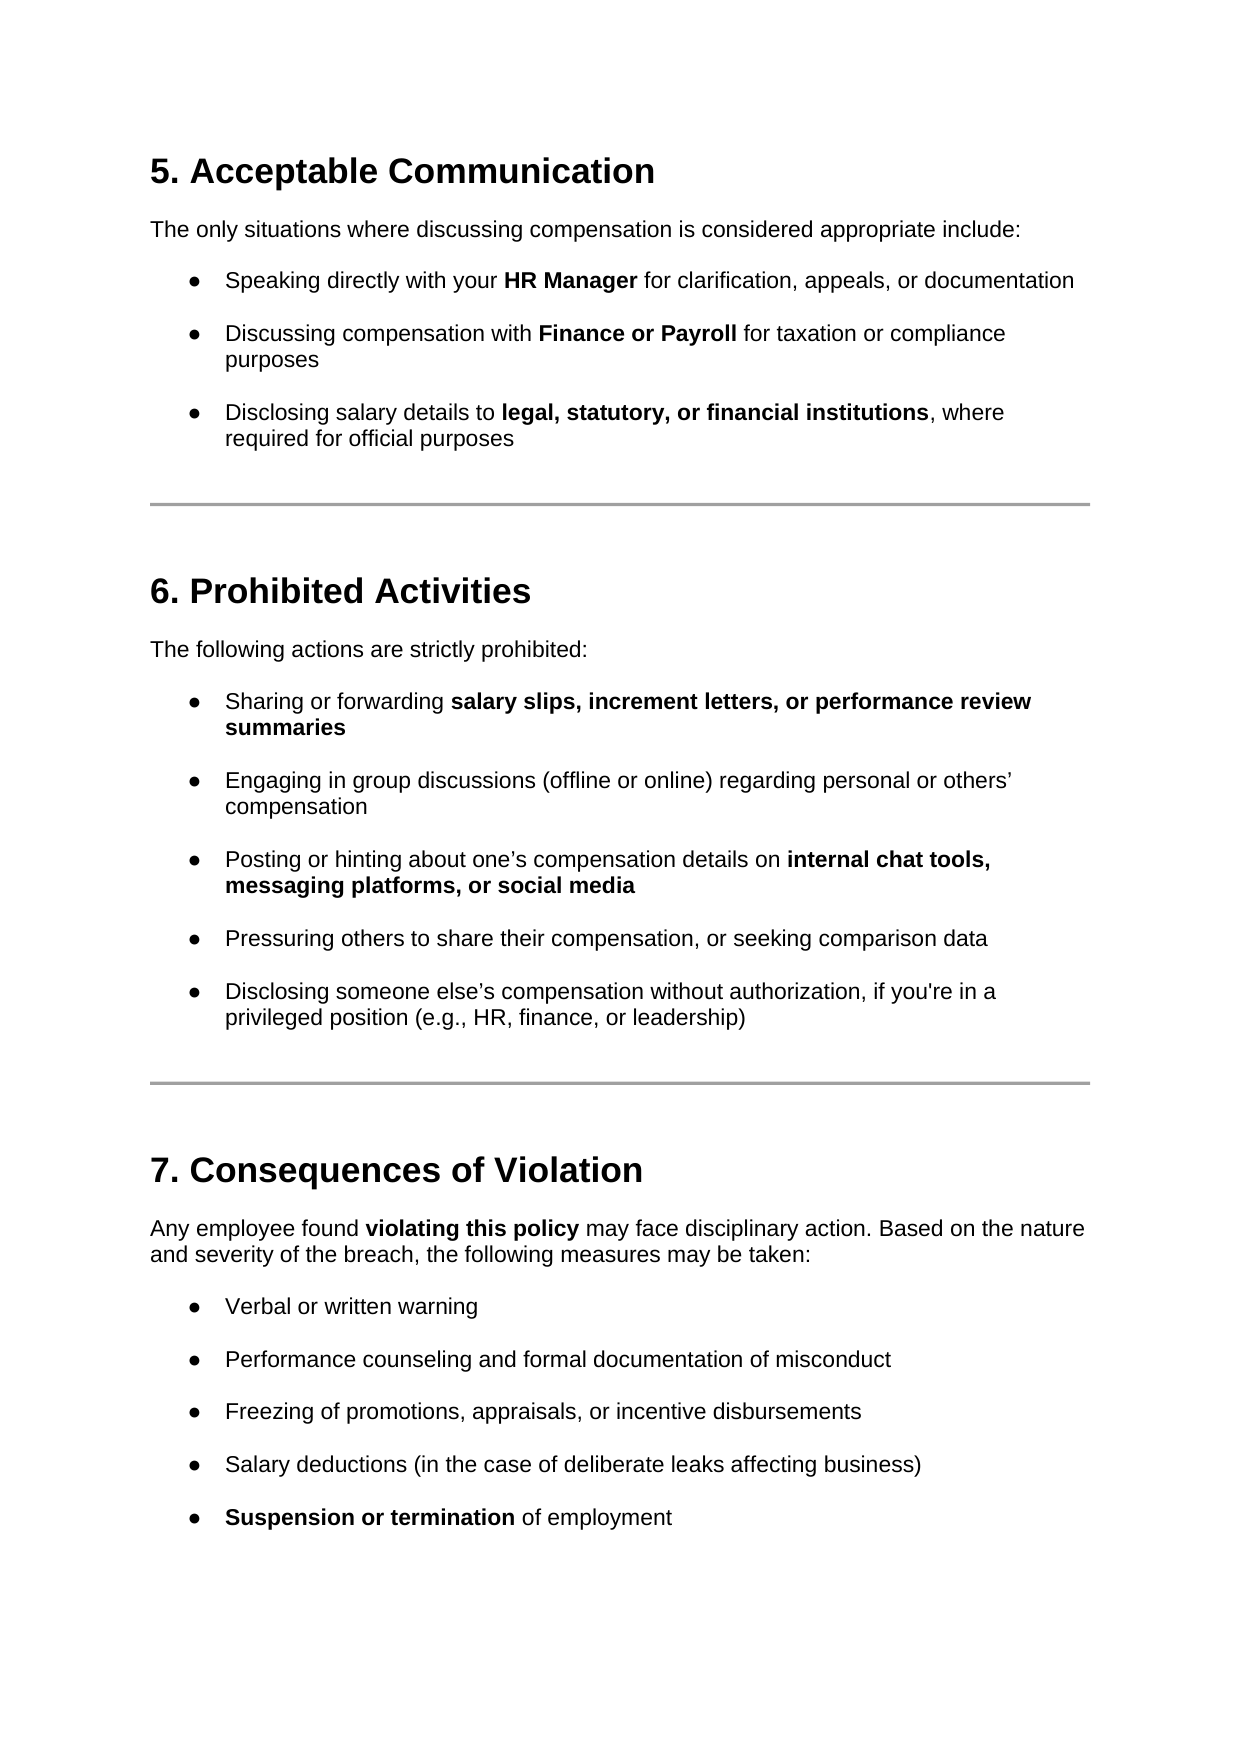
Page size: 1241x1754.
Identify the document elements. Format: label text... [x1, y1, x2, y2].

list Suspension or termination of employment [187, 1504, 1090, 1556]
text The only situations where discussing compensation is considered appropriate include: [150, 216, 1090, 242]
subtitle 7. Consequences of Violation [150, 1149, 1090, 1190]
list Salary deductions (in the case of deliberate leaks affecting business) [187, 1451, 1090, 1504]
list Performance counseling and formal documentation of misconduct [187, 1346, 1090, 1398]
list Freezing of promotions, appraisals, or incentive disbursements [187, 1398, 1090, 1451]
list Discussing compensation with Finance or Payroll for taxation or compliance purposes [187, 320, 1090, 399]
text The following actions are strictly prohibited: [150, 636, 1090, 663]
list Disclosing salary details to legal, statutory, or financial institutions, where required for official purposes [187, 399, 1090, 478]
list Posting or hinting about one’s compensation details on internal chat tools, messaging platforms, or social media [187, 846, 1090, 925]
list Speaking directly with your HR Manager for clarification, appeals, or documentation [187, 267, 1090, 320]
list Sharing or forwarding salary slips, increment letters, or performance review summaries [187, 688, 1090, 767]
list Pressuring others to share their compensation, or seeking comparison data [187, 925, 1090, 978]
subtitle 5. Acceptable Communication [150, 150, 1090, 191]
list Engaging in group discussions (offline or online) regarding personal or others’ compensation [187, 767, 1090, 846]
list Disclosing someone else’s compensation without authorization, if you're in a privileged position (e.g., HR, finance, or leadership) [187, 978, 1090, 1057]
list Verbal or written warning [187, 1293, 1090, 1346]
text Any employee found violating this policy may face disciplinary action. Based on the nature and severity of the breach, the following measures may be taken: [150, 1215, 1090, 1268]
subtitle 6. Prohibited Activities [150, 571, 1090, 611]
